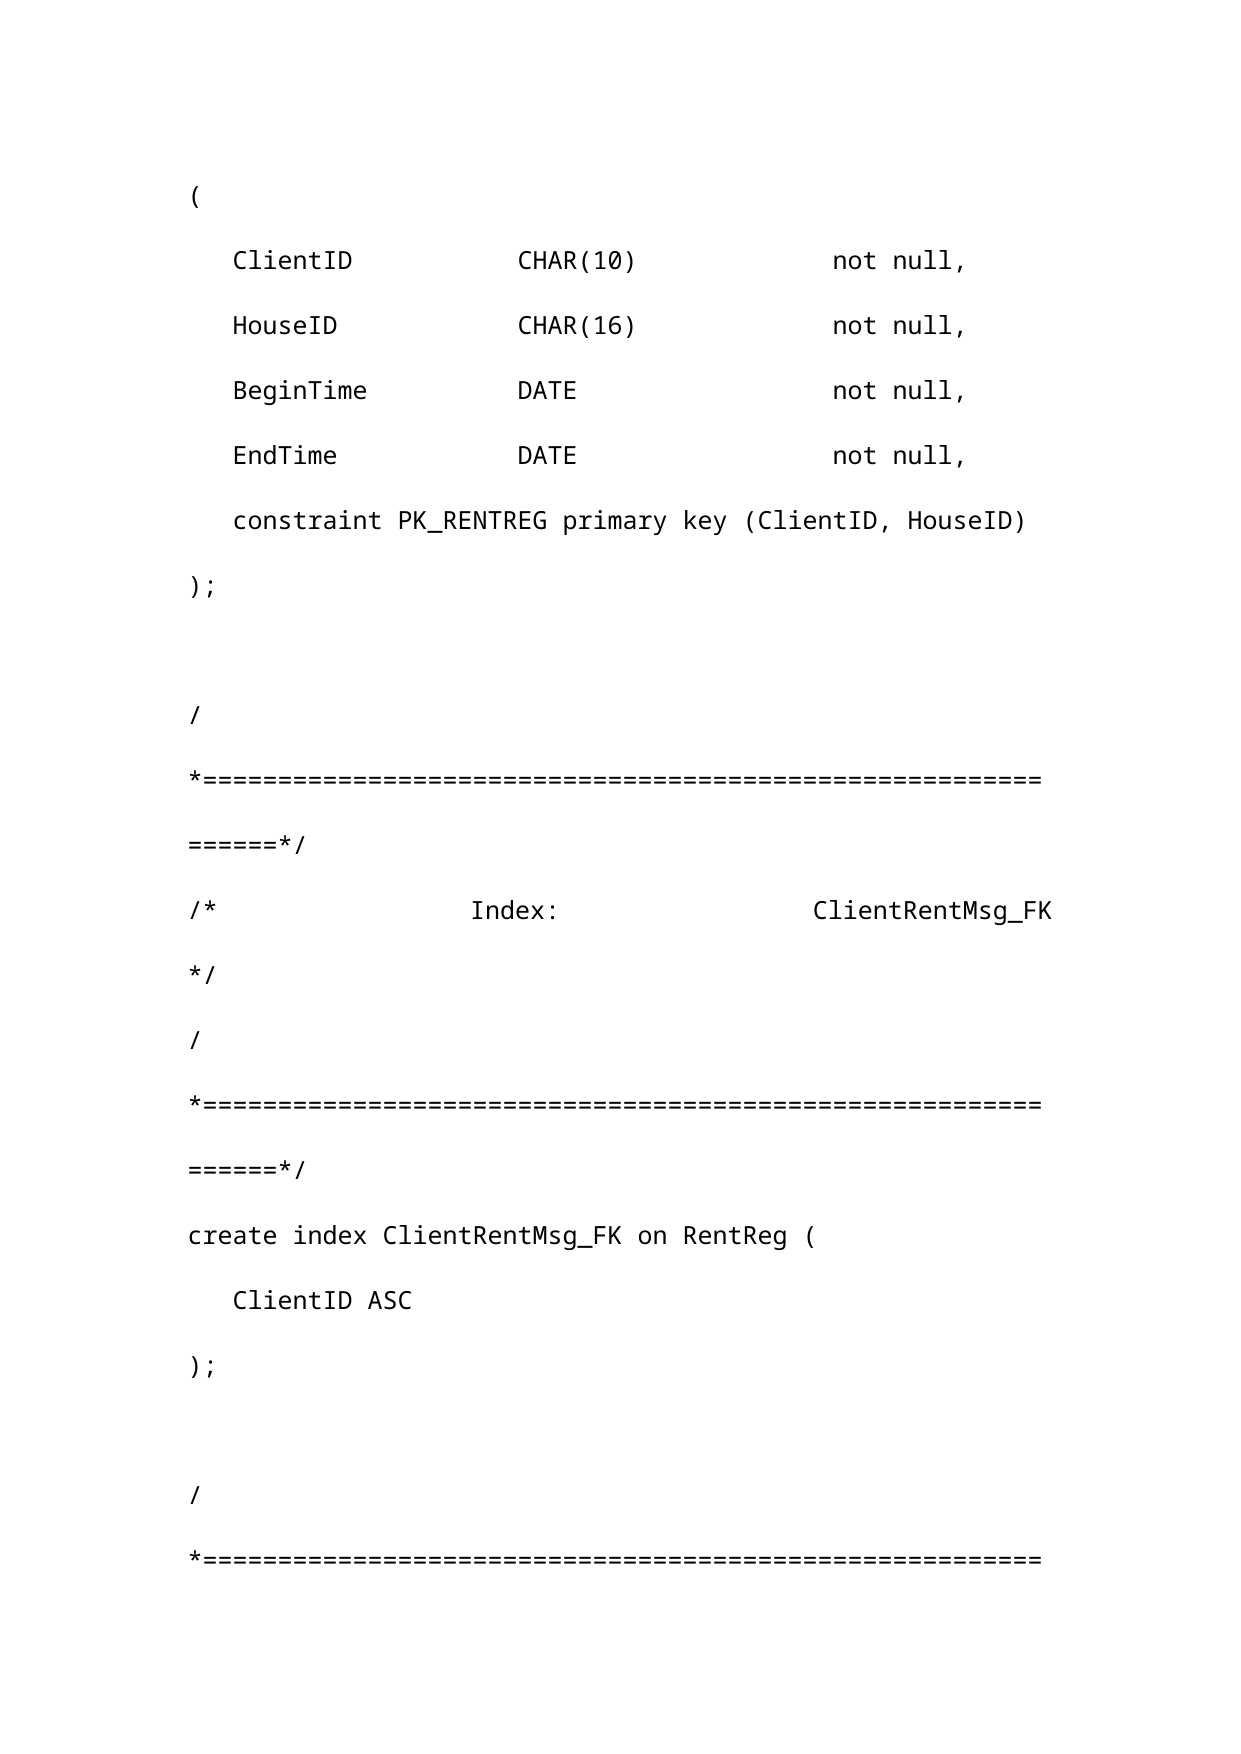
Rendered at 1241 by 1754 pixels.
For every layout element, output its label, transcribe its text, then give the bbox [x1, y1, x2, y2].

text ); [187, 552, 1053, 617]
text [187, 1462, 1053, 1592]
text create index ClientRentMsg_FK on RentReg ( [187, 1202, 1053, 1267]
text ClientID CHAR(10) not null, [187, 227, 1053, 292]
text BeginTime DATE not null, [187, 357, 1053, 422]
text ); [187, 1332, 1053, 1397]
text EndTime DATE not null, [187, 422, 1053, 487]
text ( [187, 162, 1053, 227]
text /*==============================================================*/ [187, 682, 1053, 877]
text /*==============================================================*/ [187, 1007, 1053, 1202]
text /* Index: ClientRentMsg_FK */ [187, 877, 1053, 1007]
text constraint PK_RENTREG primary key (ClientID, HouseID) [187, 487, 1053, 552]
text HouseID CHAR(16) not null, [187, 292, 1053, 357]
text ClientID ASC [187, 1267, 1053, 1332]
